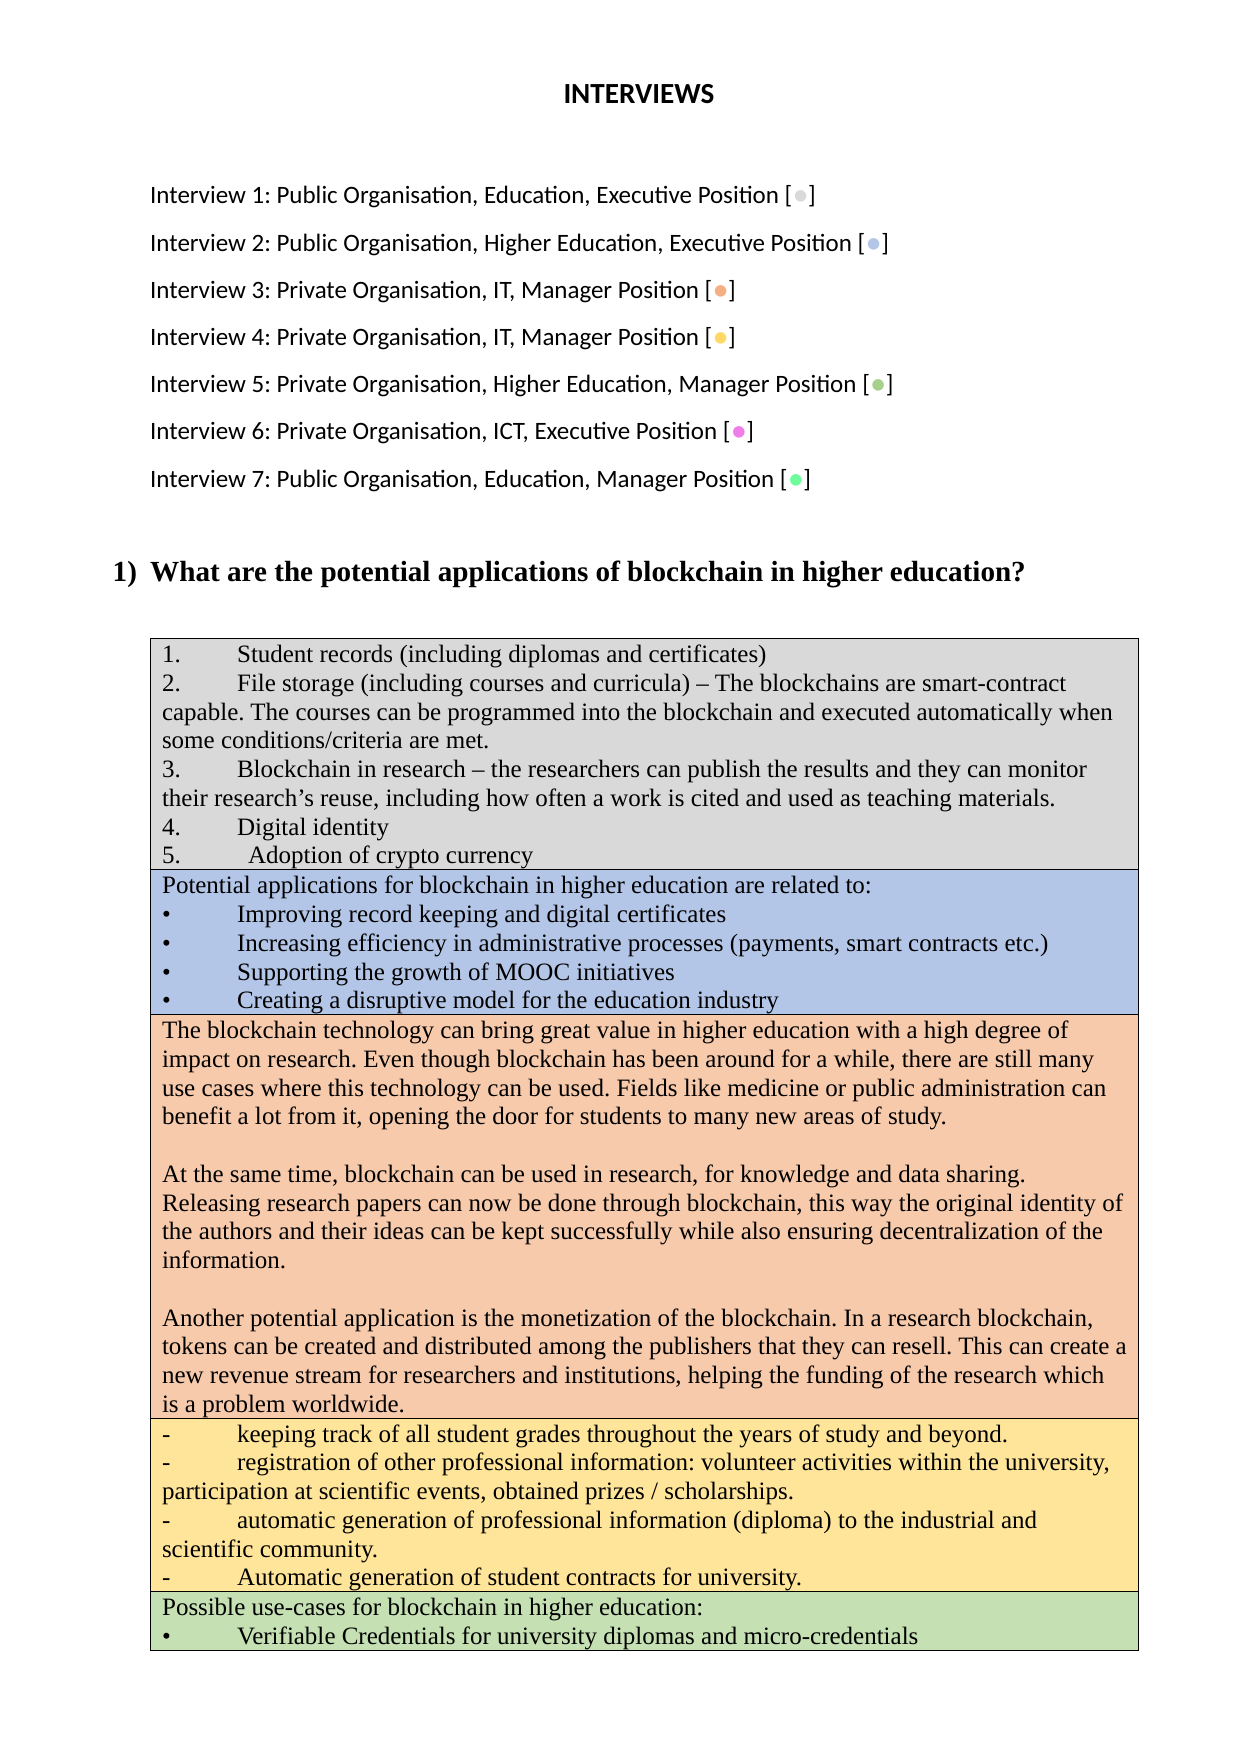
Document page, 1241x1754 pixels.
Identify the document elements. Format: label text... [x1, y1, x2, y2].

table_cell The blockchain technology can bring great value in higher education with a high degree of impact on research. Even though blockchain has been around for a while, there are still many use cases where this technology can be used. Fields like medicine or public administration can benefit a lot from it, opening the door for students to many new areas of study. At the same time, blockchain can be used in research, for knowledge and data sharing. Releasing research papers can now be done through blockchain, this way the original identity of the authors and their ideas can be kept successfully while also ensuring decentralization of the information. Another potential application is the monetization of the blockchain. In a research blockchain, tokens can be created and distributed among the publishers that they can resell. This can create a new revenue stream for researchers and institutions, helping the funding of the research which is a problem worldwide. [151, 1015, 1138, 1418]
text Interview 6: Private Organisation, ICT, Executive Position [●] [112, 416, 1165, 446]
table_cell - keeping track of all student grades throughout the years of study and beyond. - registration of other professional information: volunteer activities within the university, participation at scientific events, obtained prizes / scholarships. - automatic generation of professional information (diploma) to the industrial and scientific community. - Automatic generation of student contracts for university. [151, 1419, 1138, 1591]
text Interview 3: Private Organisation, IT, Manager Position [●] [112, 274, 1165, 304]
text Interview 2: Public Organisation, Higher Education, Executive Position [●] [112, 227, 1165, 257]
text Interview 4: Private Organisation, IT, Manager Position [●] [112, 321, 1165, 352]
table_header 1. Student records (including diplomas and certificates) 2. File storage (including courses and curricula) – The blockchains are smart-contract capable. The courses can be programmed into the blockchain and executed automatically when some conditions/criteria are met. 3. Blockchain in research – the researchers can publish the results and they can monitor their research’s reuse, including how often a work is cited and used as teaching materials. 4. Digital identity 5. Adoption of crypto currency [151, 639, 1138, 869]
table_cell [151, 1592, 1138, 1650]
text Interview 1: Public Organisation, Education, Executive Position [●] [112, 179, 1165, 210]
list What are the potential applications of blockchain in higher education? [112, 554, 1165, 588]
text Interview 7: Public Organisation, Education, Manager Position [●] [112, 463, 1165, 493]
table_cell Potential applications for blockchain in higher education are related to: • Improving record keeping and digital certificates • Increasing efficiency in administrative processes (payments, smart contracts etc.) • Supporting the growth of MOOC initiatives • Creating a disruptive model for the education industry [151, 870, 1138, 1014]
text INTERVIEWS [112, 75, 1165, 111]
text Interview 5: Private Organisation, Higher Education, Manager Position [●] [112, 368, 1165, 399]
